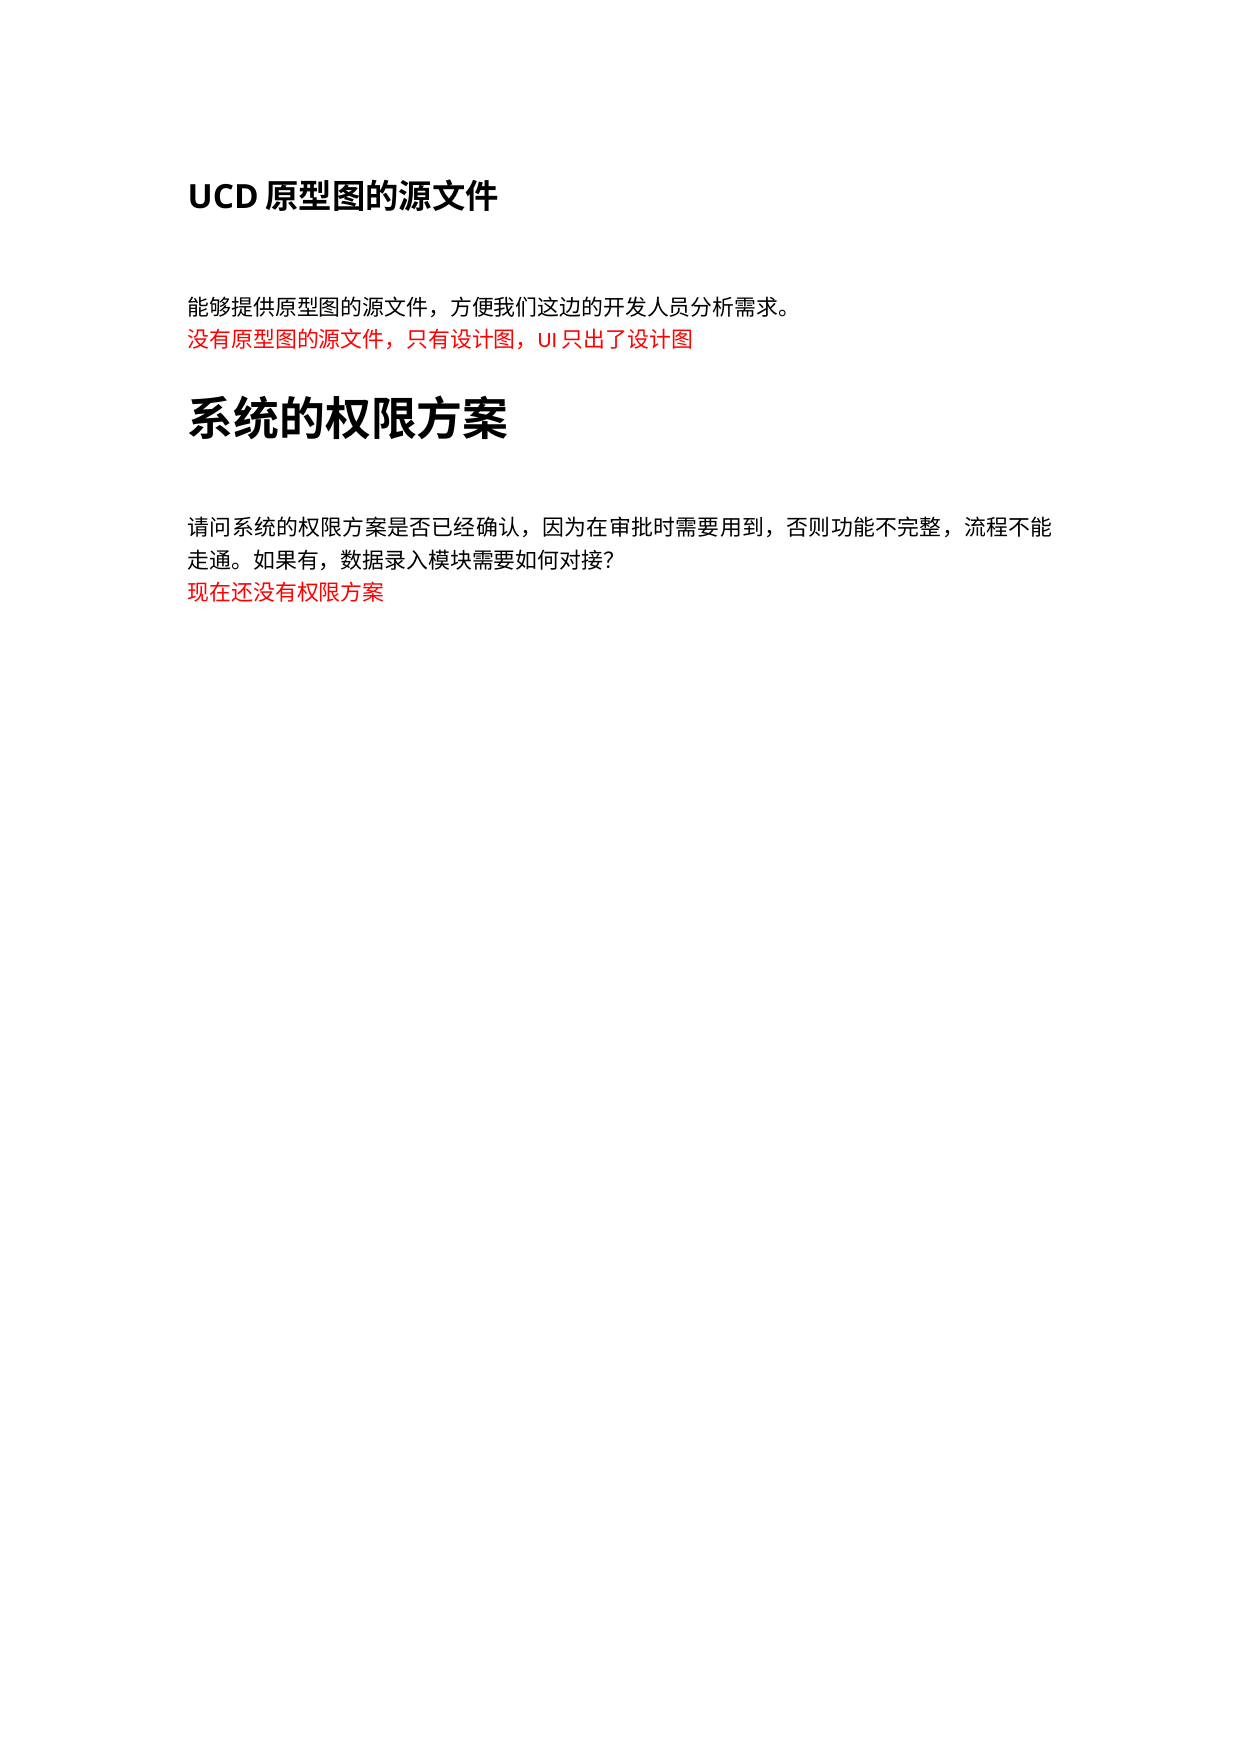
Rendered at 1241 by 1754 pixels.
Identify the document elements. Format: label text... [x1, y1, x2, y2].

subtitle 系统的权限方案 [187, 367, 1053, 464]
text 请问系统的权限方案是否已经确认，因为在审批时需要用到，否则功能不完整，流程不能走通。如果有，数据录入模块需要如何对接？ [187, 510, 1053, 575]
text 现在还没有权限方案 [187, 575, 1053, 607]
text 能够提供原型图的源文件，方便我们这边的开发人员分析需求。 [187, 289, 1053, 322]
subtitle UCD原型图的源文件 [187, 162, 1053, 227]
text 没有原型图的源文件，只有设计图，UI只出了设计图 [187, 322, 1053, 354]
